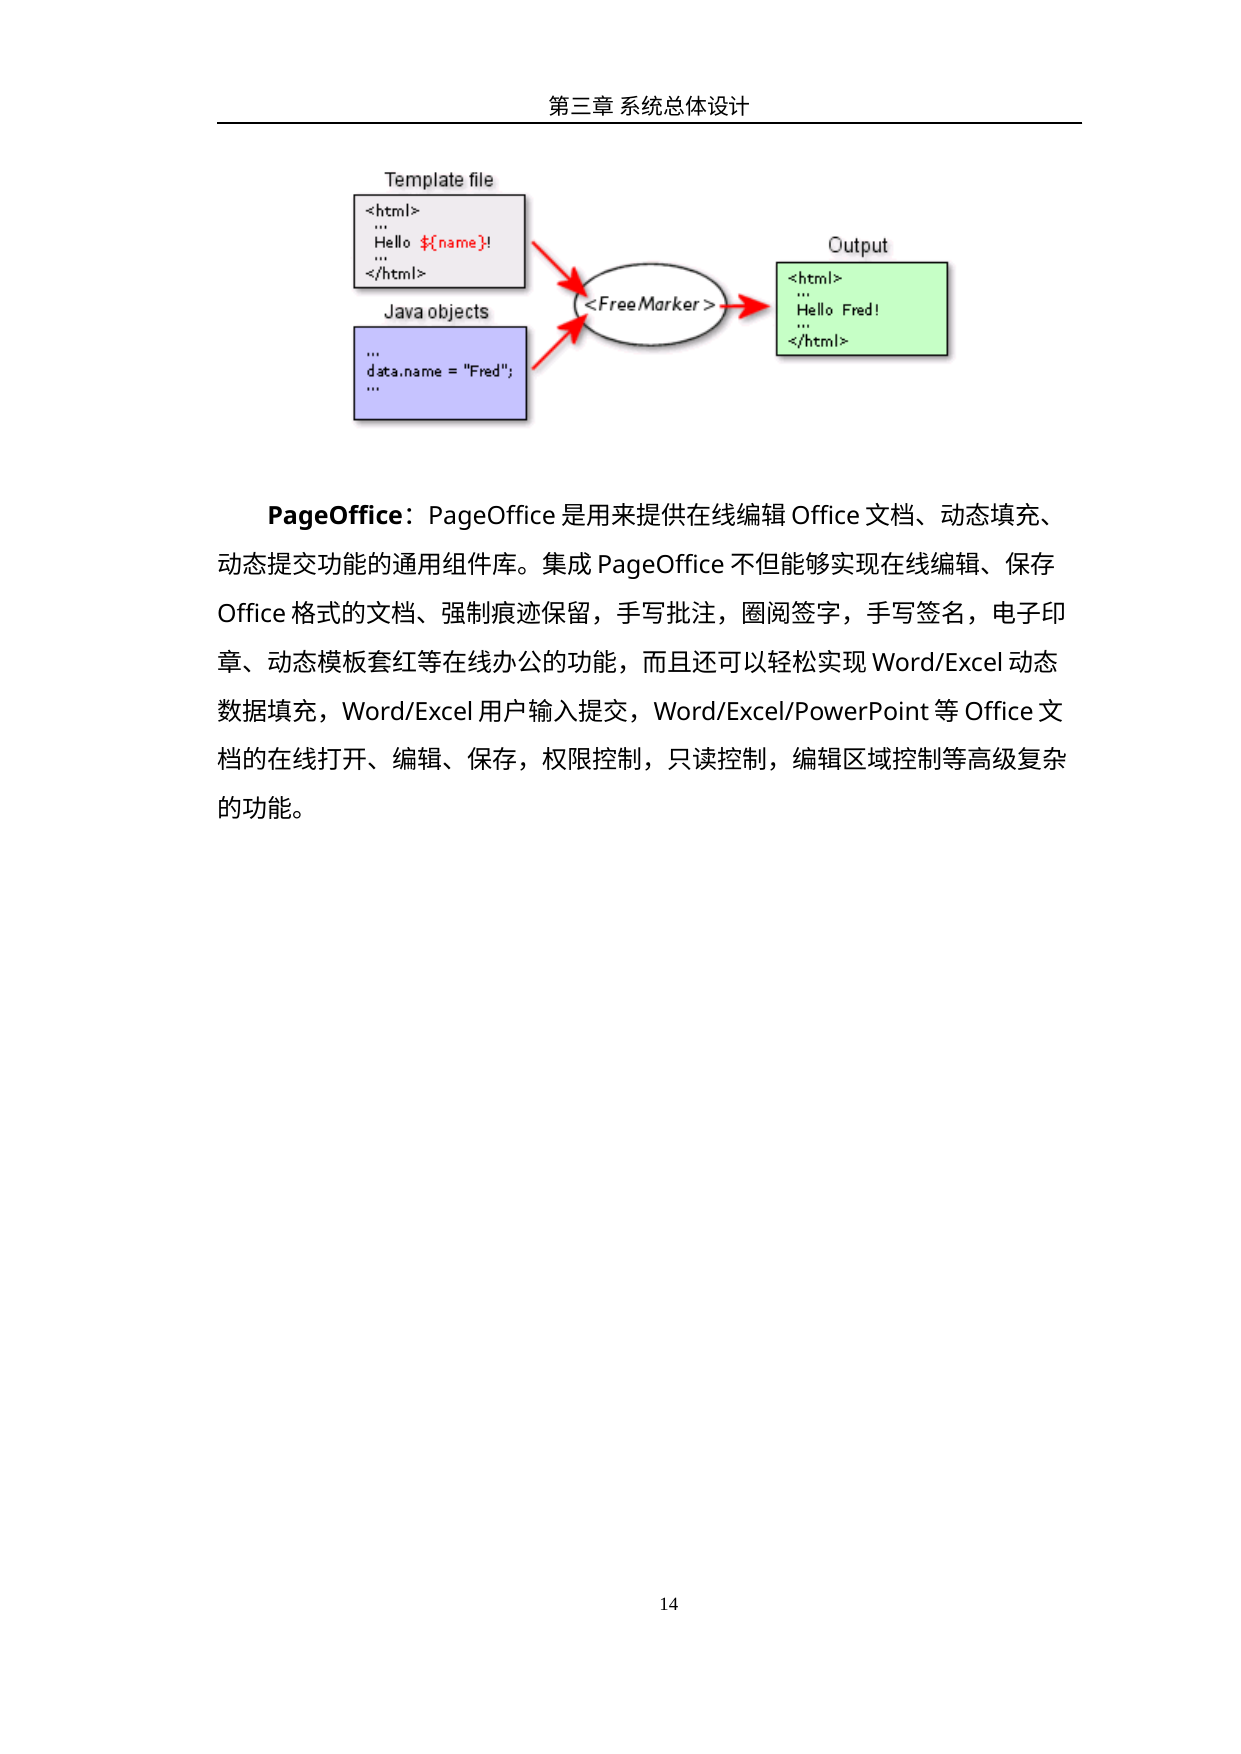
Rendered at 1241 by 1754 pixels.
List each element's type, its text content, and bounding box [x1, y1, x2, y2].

text PageOffice：PageOffice是用来提供在线编辑Office文档、动态填充、动态提交功能的通用组件库。集成PageOffice不但能够实现在线编辑、保存Office格式的文档、强制痕迹保留，手写批注，圈阅签字，手写签名，电子印章、动态模板套红等在线办公的功能，而且还可以轻松实现Word/Excel动态数据填充，Word/Excel用户输入提交，Word/Excel/PowerPoint等Office文档的在线打开、编辑、保存，权限控制，只读控制，编辑区域控制等高级复杂的功能。 [217, 496, 1082, 825]
picture [324, 150, 975, 449]
